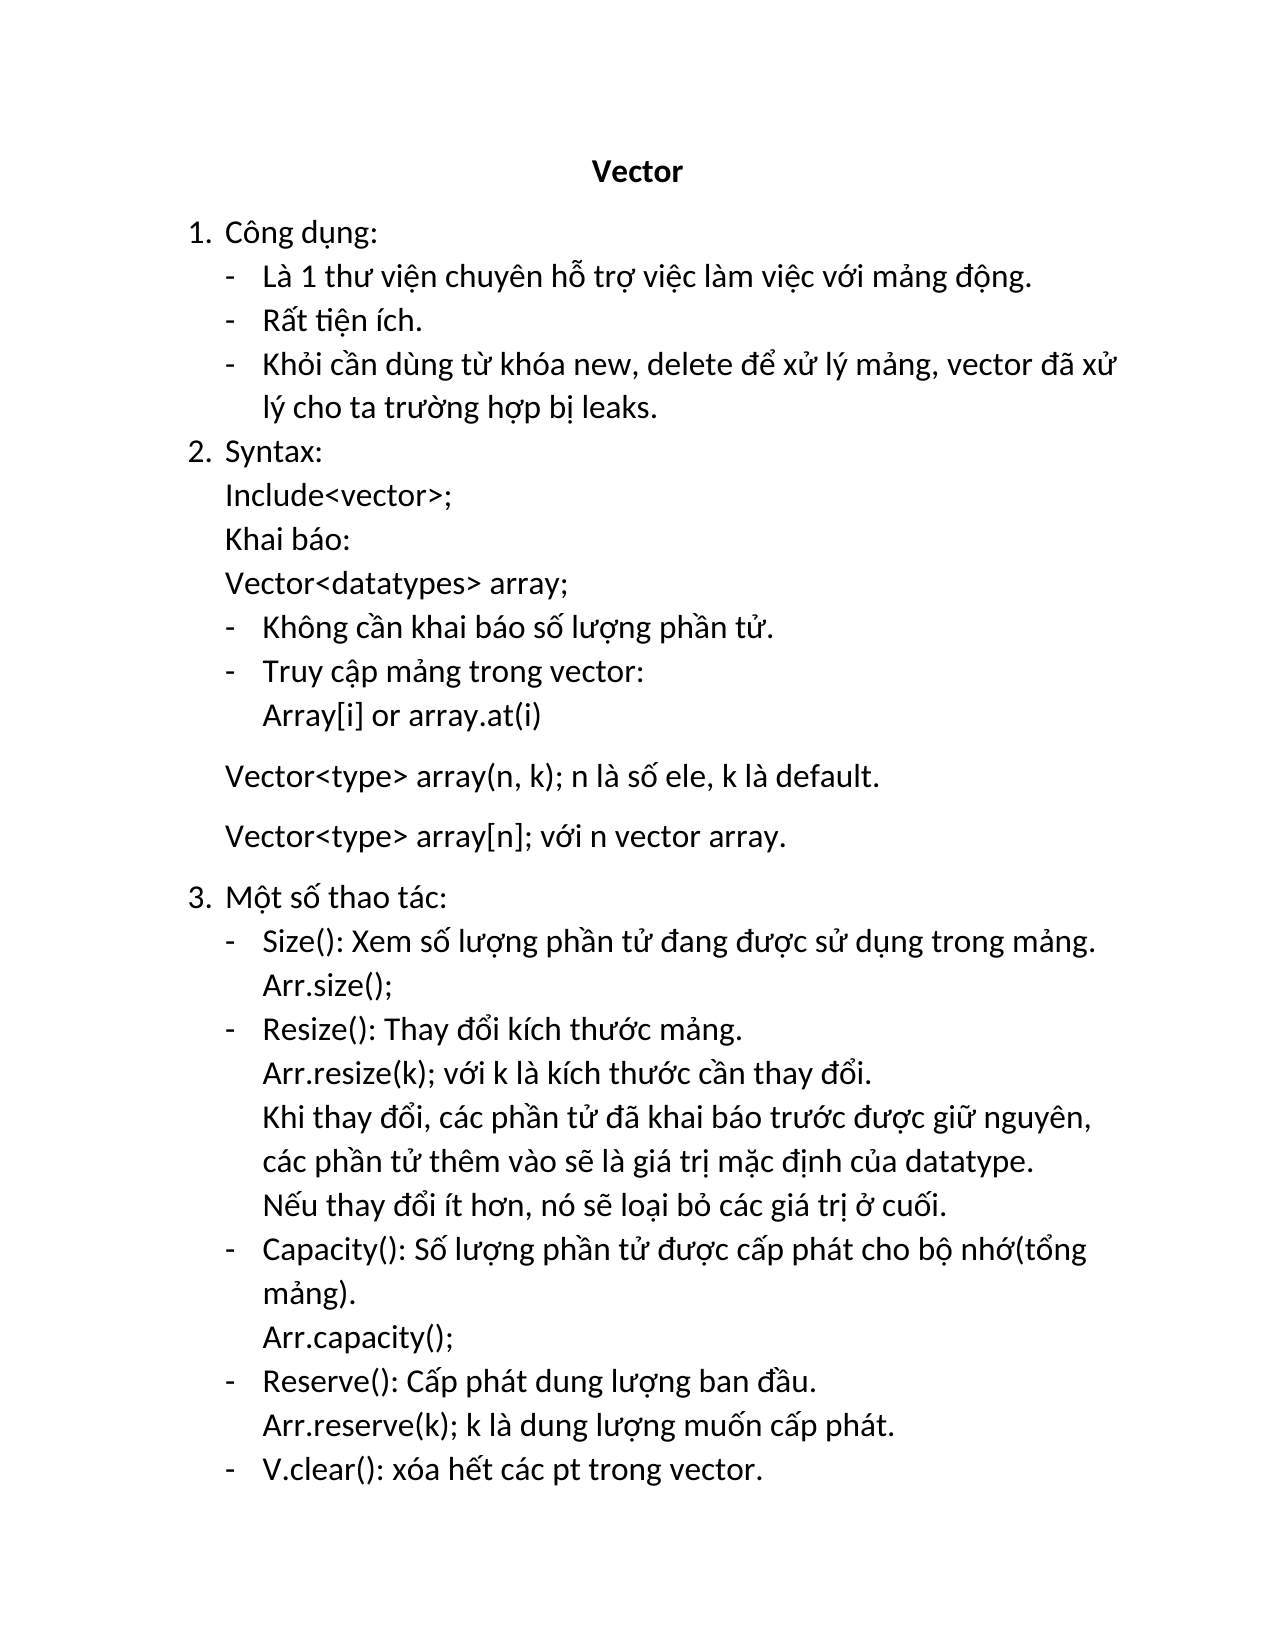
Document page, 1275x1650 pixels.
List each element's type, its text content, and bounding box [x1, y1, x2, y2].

text Vector<type> array(n, k); n là số ele, k là default. [150, 755, 1125, 796]
list Capacity(): Số lượng phần tử được cấp phát cho bộ nhớ(tổng mảng). [225, 1228, 1125, 1312]
list Array[i] or array.at(i) [262, 694, 1125, 735]
list Size(): Xem số lượng phần tử đang được sử dụng trong mảng. [225, 920, 1125, 961]
list Include<vector>; [225, 474, 1125, 515]
list Một số thao tác: [187, 876, 1125, 917]
text Vector [150, 150, 1125, 191]
text Vector<type> array[n]; với n vector array. [150, 815, 1125, 856]
list Rất tiện ích. [225, 298, 1125, 339]
list Reserve(): Cấp phát dung lượng ban đầu. [225, 1359, 1125, 1400]
list Khỏi cần dùng từ khóa new, delete để xử lý mảng, vector đã xử lý cho ta trường hợp bị leaks. [225, 342, 1125, 427]
list Công dụng: [187, 211, 1125, 251]
list Khai báo: [225, 518, 1125, 559]
list Truy cập mảng trong vector: [225, 650, 1125, 691]
list Arr.size(); [262, 964, 1125, 1005]
list V.clear(): xóa hết các pt trong vector. [225, 1447, 1125, 1488]
list Là 1 thư viện chuyên hỗ trợ việc làm việc với mảng động. [225, 254, 1125, 295]
list Arr.resize(k); với k là kích thước cần thay đổi. [262, 1052, 1125, 1093]
list Arr.capacity(); [262, 1316, 1125, 1356]
list Syntax: [187, 430, 1125, 471]
list Arr.reserve(k); k là dung lượng muốn cấp phát. [262, 1403, 1125, 1444]
list Vector<datatypes> array; [225, 562, 1125, 603]
list Không cần khai báo số lượng phần tử. [225, 606, 1125, 647]
list Resize(): Thay đổi kích thước mảng. [225, 1008, 1125, 1049]
list Nếu thay đổi ít hơn, nó sẽ loại bỏ các giá trị ở cuối. [262, 1184, 1125, 1224]
list Khi thay đổi, các phần tử đã khai báo trước được giữ nguyên, các phần tử thêm vào sẽ là giá trị mặc định của datatype. [262, 1096, 1125, 1181]
